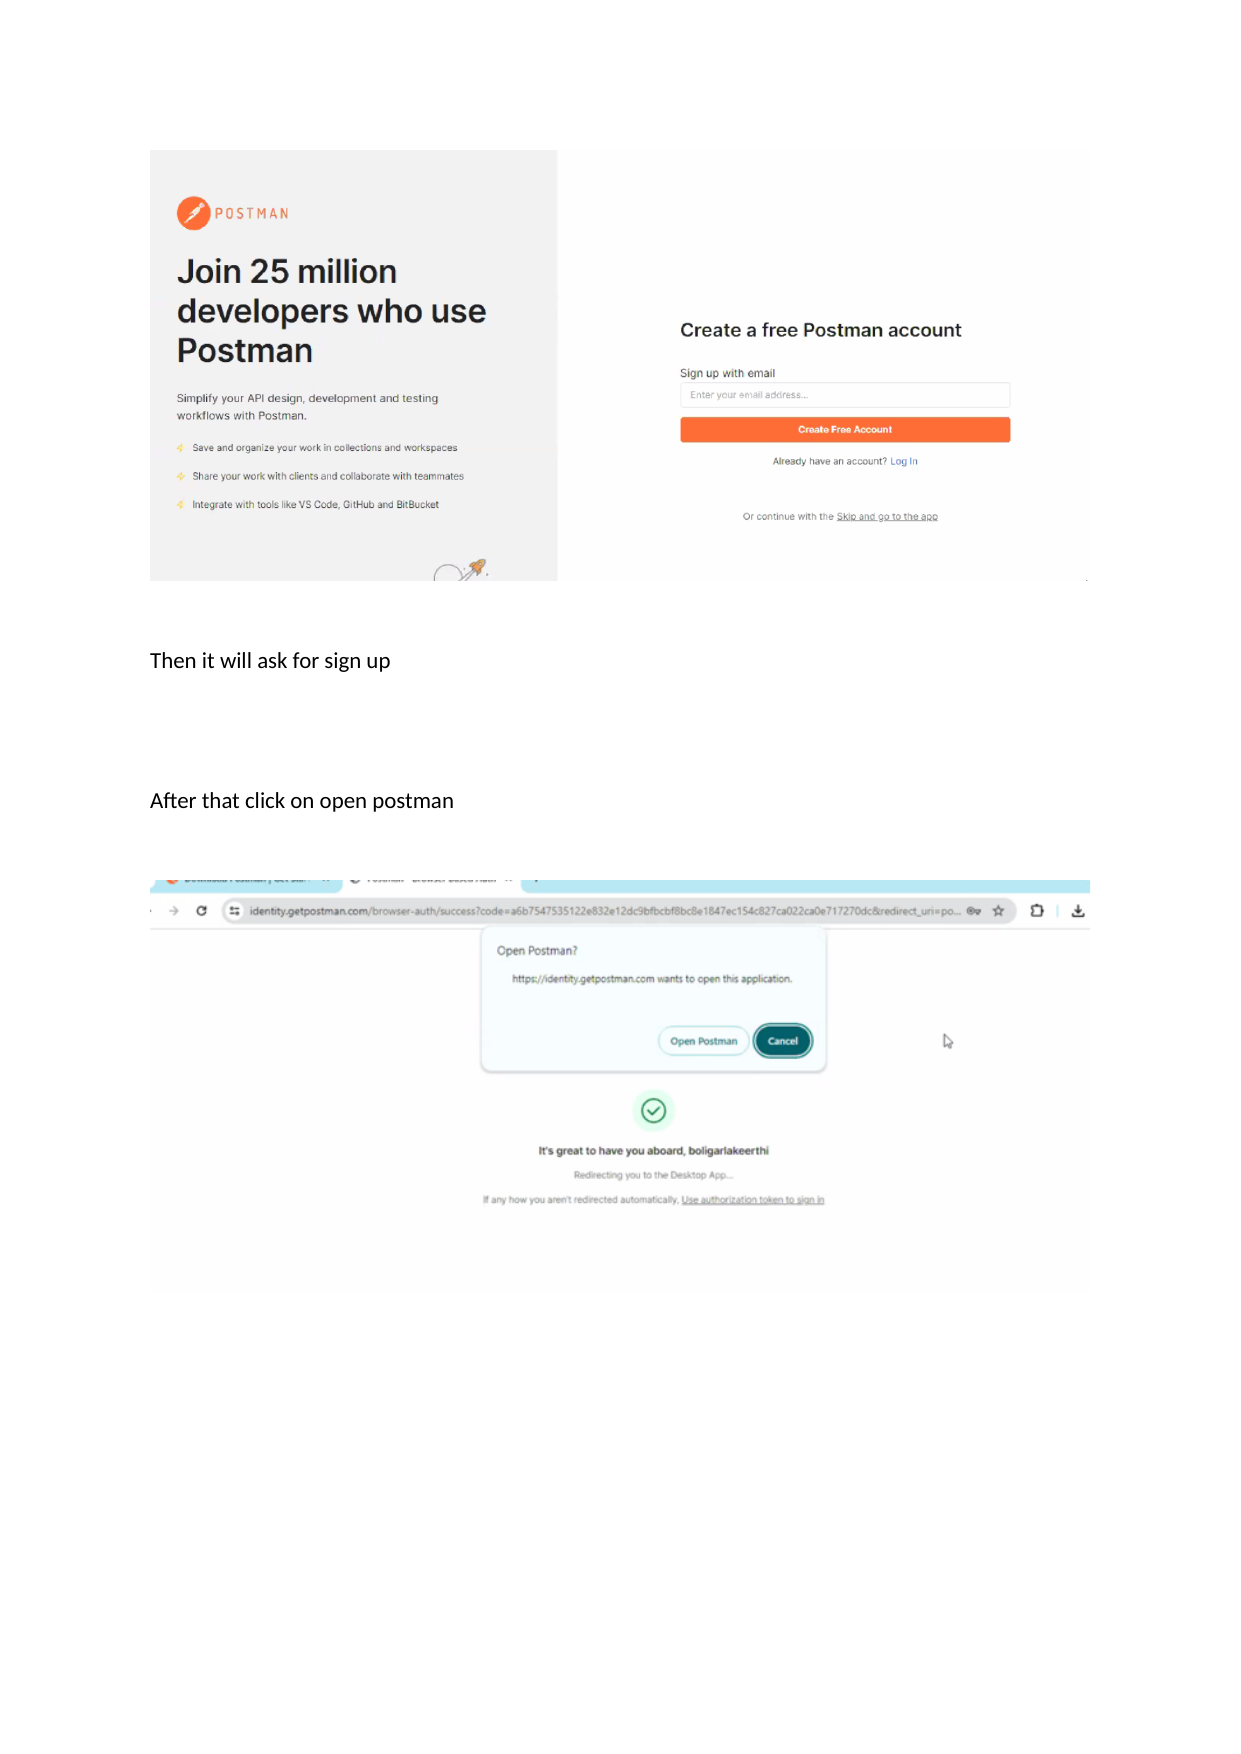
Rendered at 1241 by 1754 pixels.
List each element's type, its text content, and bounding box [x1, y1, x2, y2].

picture [150, 880, 1091, 1294]
text Then it will ask for sign up [150, 646, 1090, 674]
text After that click on open postman [150, 787, 1090, 814]
picture [150, 150, 1091, 581]
